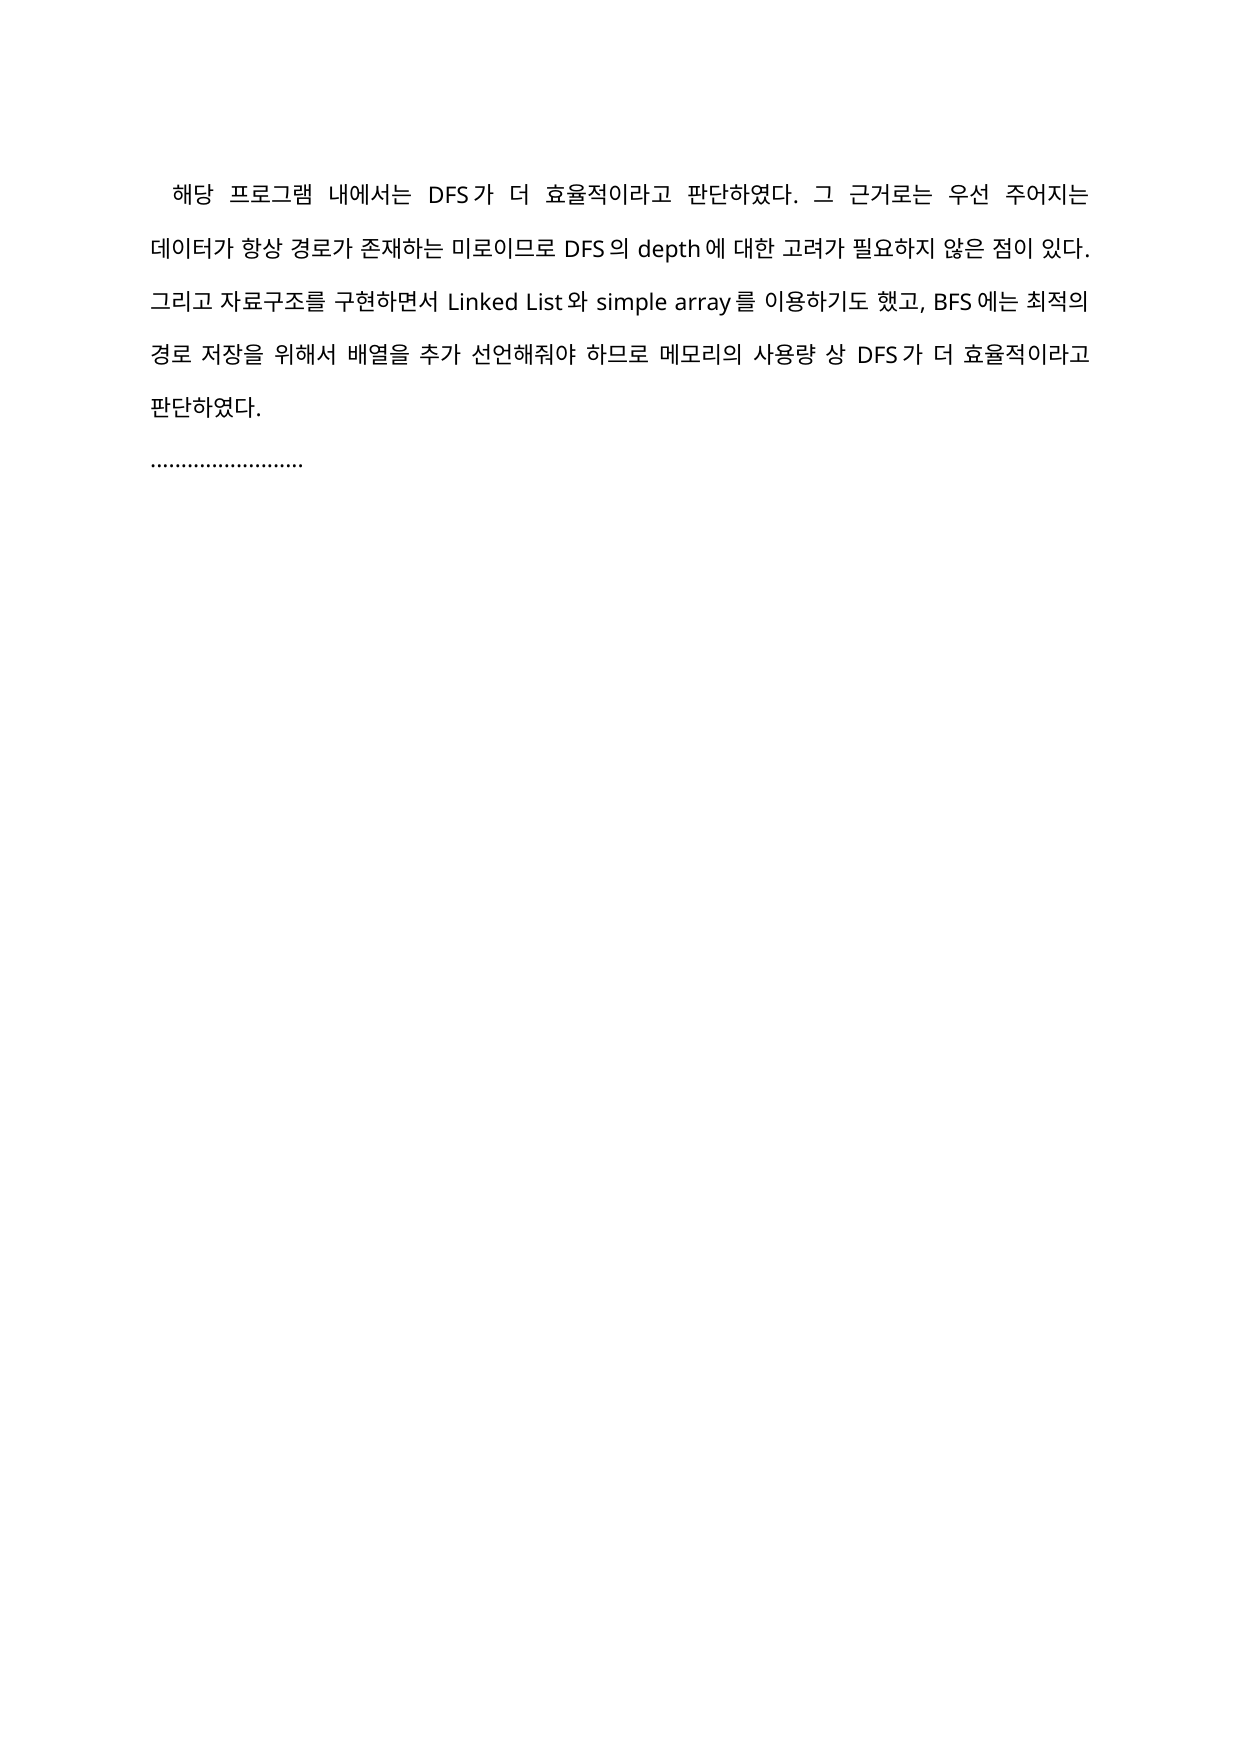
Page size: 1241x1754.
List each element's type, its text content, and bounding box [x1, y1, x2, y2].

text 해당 프로그램 내에서는 DFS가 더 효율적이라고 판단하였다. 그 근거로는 우선 주어지는 데이터가 항상 경로가 존재하는 미로이므로 DFS의 depth에 대한 고려가 필요하지 않은 점이 있다. 그리고 자료구조를 구현하면서 Linked List와 simple array를 이용하기도 했고, BFS에는 최적의 경로 저장을 위해서 배열을 추가 선언해줘야 하므로 메모리의 사용량 상 DFS가 더 효율적이라고 판단하였다. [150, 177, 1090, 423]
text ......................... [150, 443, 1090, 475]
